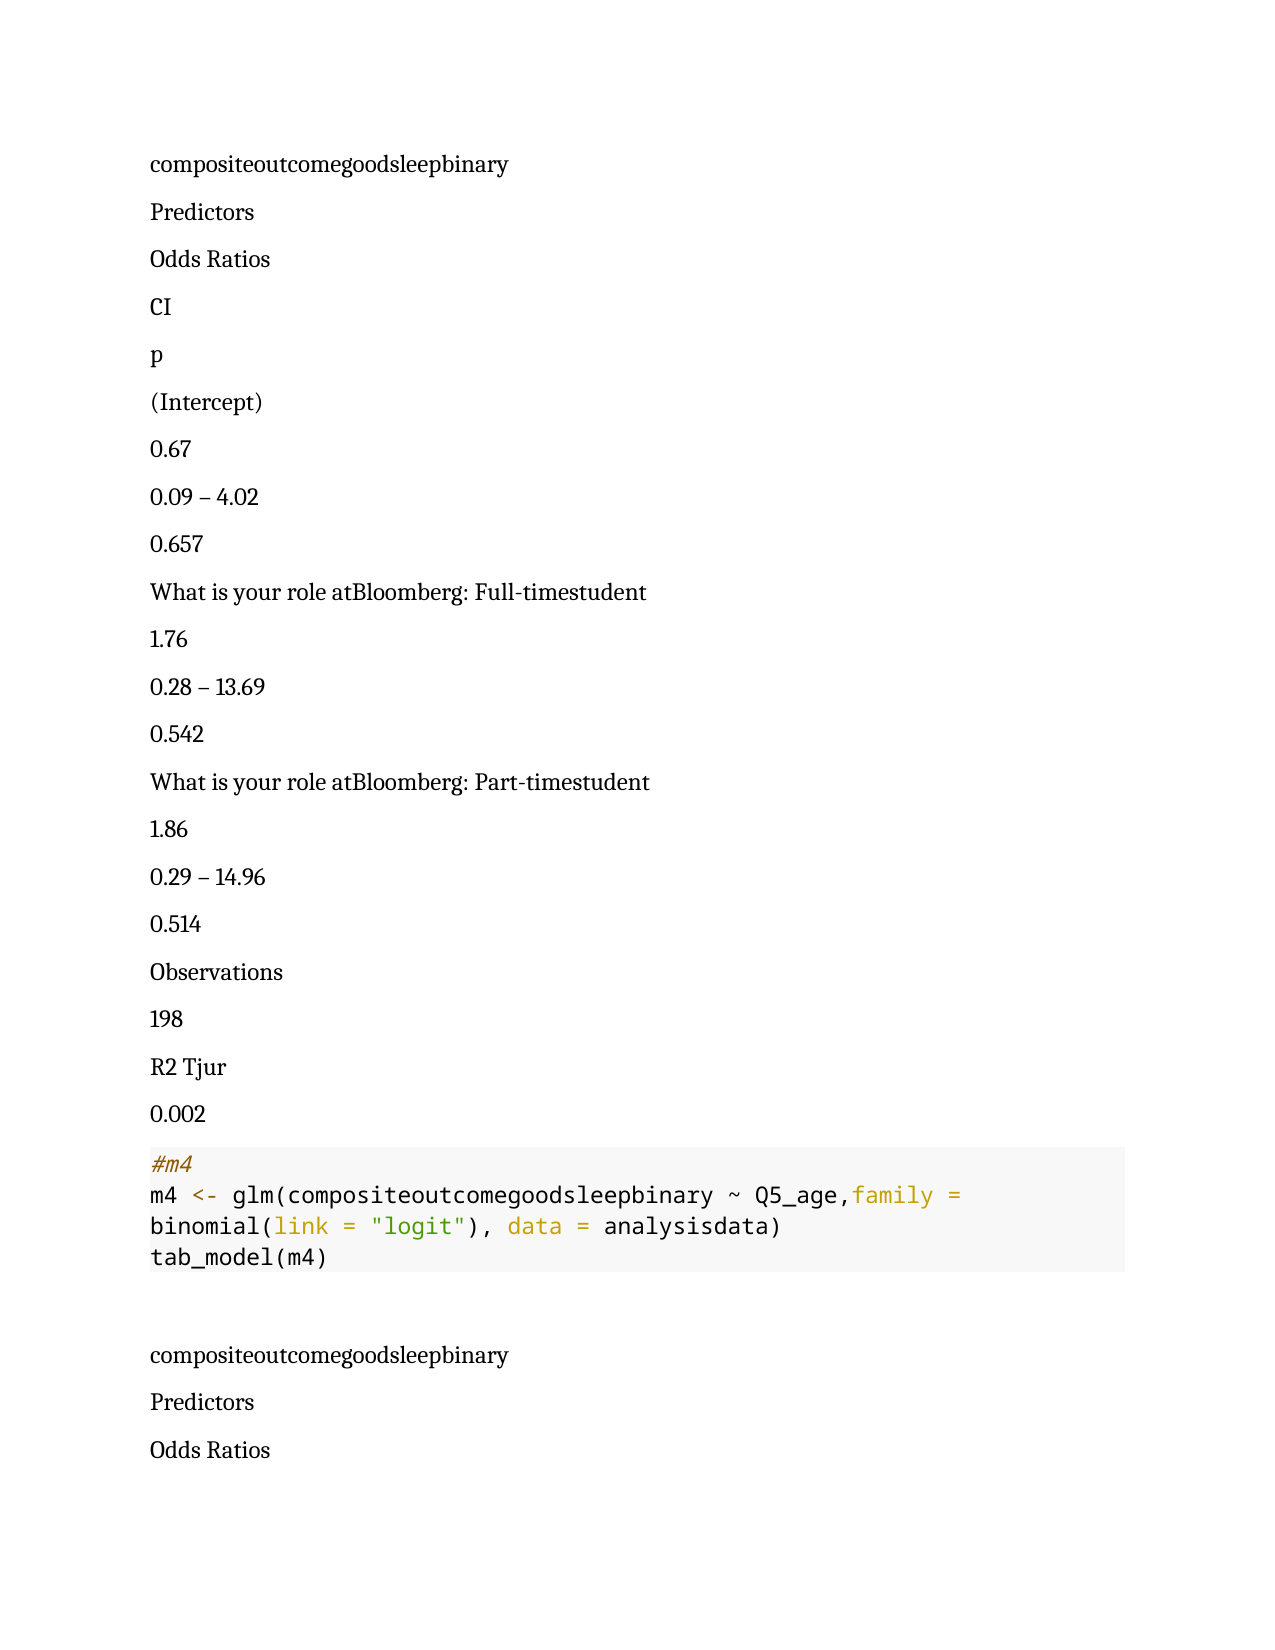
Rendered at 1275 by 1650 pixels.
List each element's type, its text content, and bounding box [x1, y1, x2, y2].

text 0.514 [150, 910, 1125, 939]
text (Intercept) [150, 387, 1125, 416]
text 1.86 [150, 815, 1125, 844]
text 0.29 – 14.96 [150, 862, 1125, 891]
text 0.002 [150, 1100, 1125, 1129]
text #m4 m4 <- glm(compositeoutcomegoodsleepbinary ~ Q5_age,family = binomial(link = "logit"), data = analysisdata) tab_model(m4) [150, 1147, 1125, 1272]
text What is your role atBloomberg: Part-timestudent [150, 767, 1125, 796]
text 1.76 [150, 625, 1125, 654]
text 198 [150, 1005, 1125, 1034]
text compositeoutcomegoodsleepbinary [150, 150, 1125, 179]
text p [150, 340, 1125, 369]
text Observations [150, 957, 1125, 986]
text What is your role atBloomberg: Full-timestudent [150, 577, 1125, 606]
text CI [150, 292, 1125, 321]
text 0.657 [150, 530, 1125, 559]
text 0.28 – 13.69 [150, 672, 1125, 701]
text compositeoutcomegoodsleepbinary [150, 1341, 1125, 1369]
text Predictors [150, 197, 1125, 226]
text Odds Ratios [150, 245, 1125, 274]
text R2 Tjur [150, 1052, 1125, 1081]
text 0.542 [150, 720, 1125, 749]
text Odds Ratios [150, 1436, 1125, 1464]
text 0.67 [150, 435, 1125, 464]
text 0.09 – 4.02 [150, 482, 1125, 511]
text Predictors [150, 1388, 1125, 1417]
